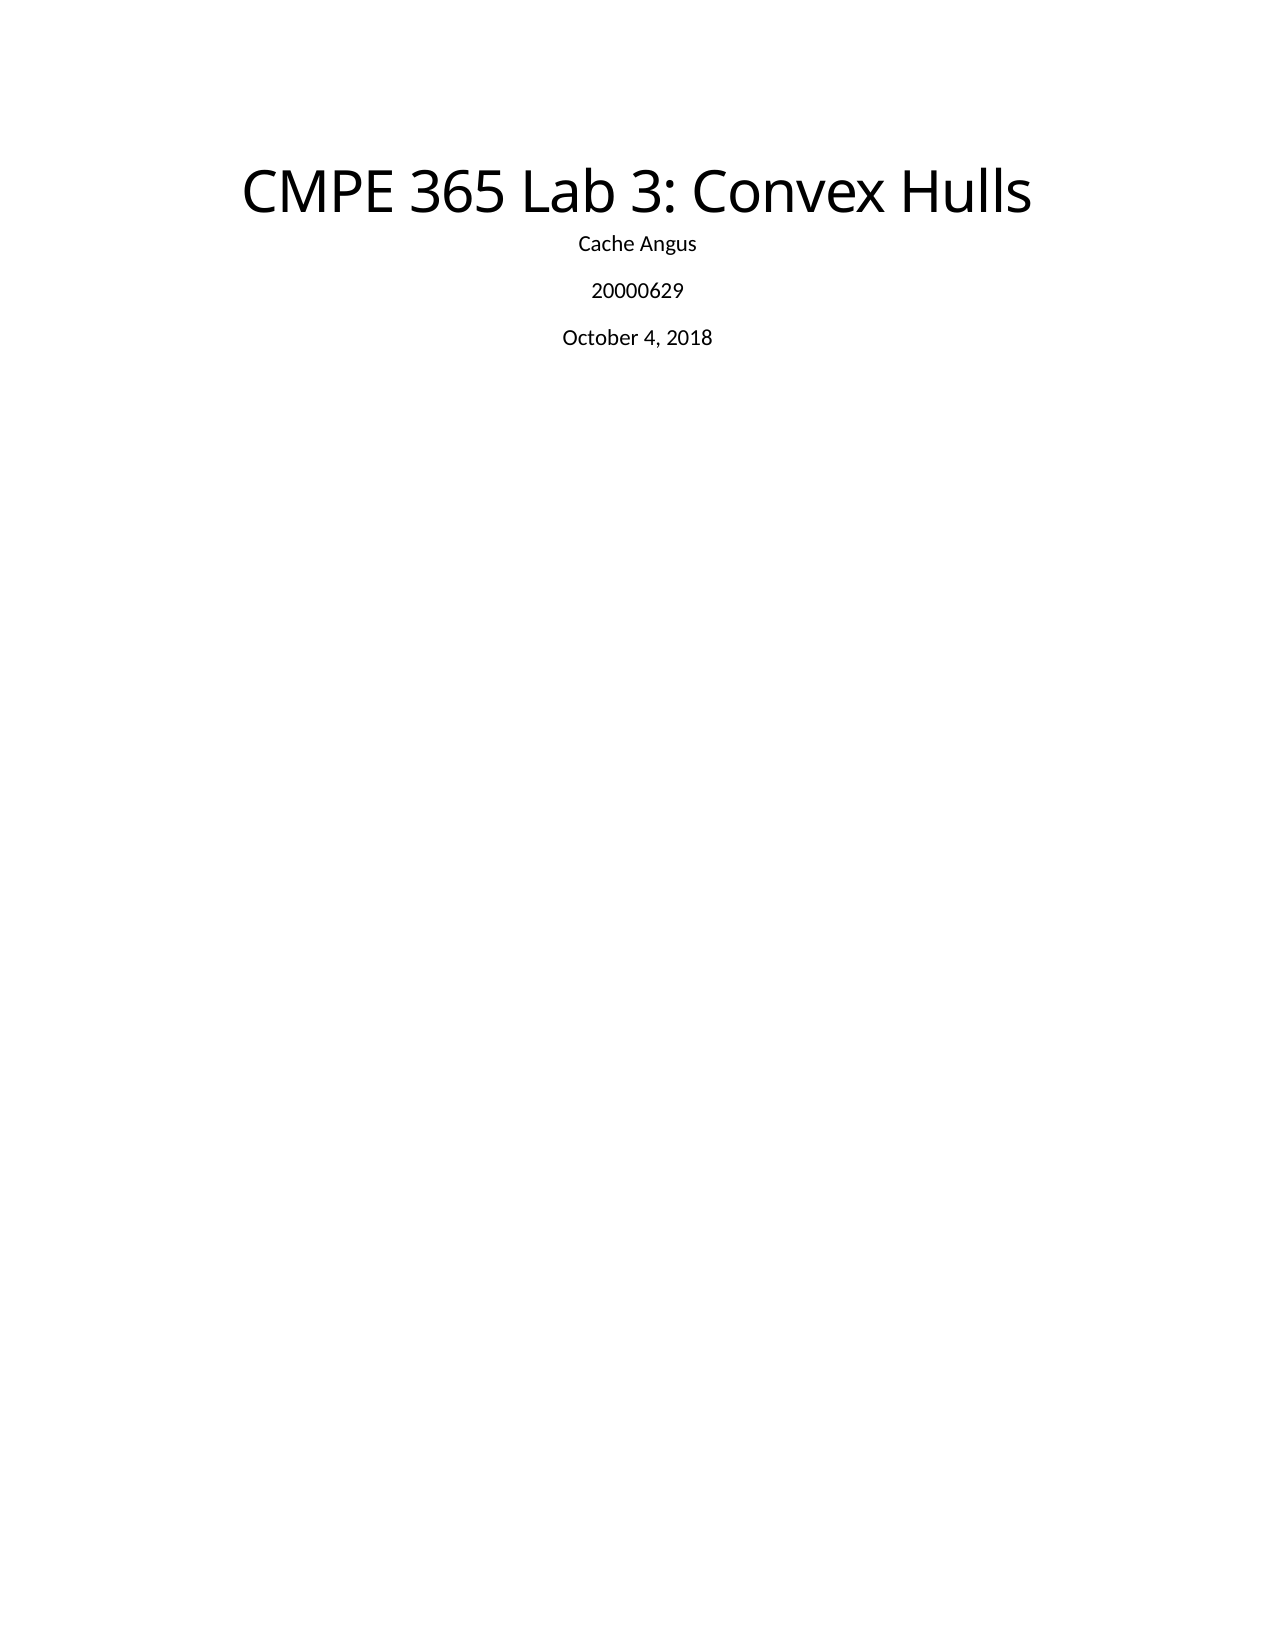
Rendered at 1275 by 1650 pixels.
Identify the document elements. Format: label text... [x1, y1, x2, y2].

text October 4, 2018 [150, 323, 1125, 351]
text 20000629 [150, 276, 1125, 304]
text Cache Angus [150, 229, 1125, 257]
title CMPE 365 Lab 3: Convex Hulls [150, 150, 1125, 229]
